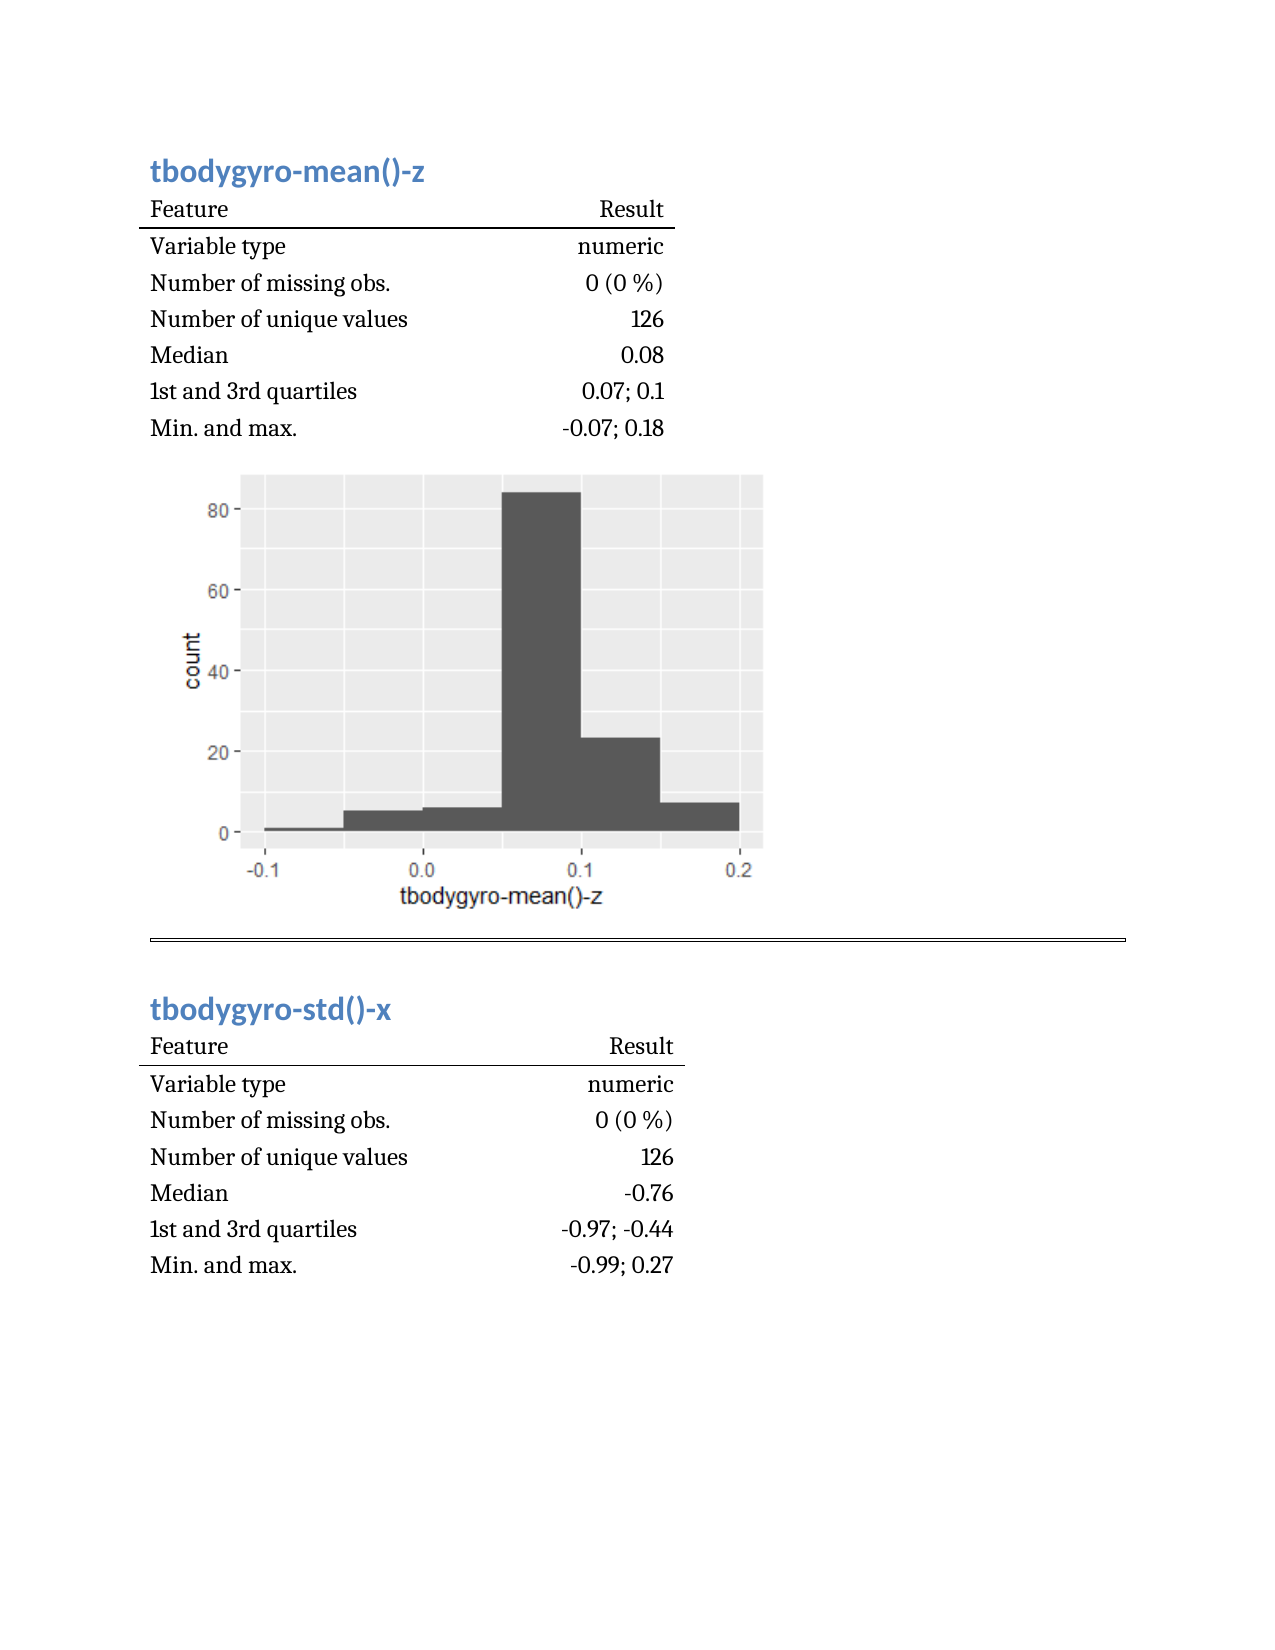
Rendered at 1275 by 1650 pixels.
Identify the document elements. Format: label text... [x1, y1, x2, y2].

subtitle tbodygyro-mean()-z [150, 150, 1125, 191]
table_cell 126 [487, 301, 675, 337]
table_cell 0.07; 0.1 [487, 374, 675, 410]
table_cell Variable type [139, 229, 487, 265]
table_cell Number of unique values [139, 301, 487, 337]
table_header Feature [139, 191, 487, 227]
table_cell -0.99; 0.27 [485, 1248, 685, 1284]
table_cell Min. and max. [139, 1248, 485, 1284]
table_cell numeric [487, 229, 675, 265]
table_cell Median [139, 337, 487, 373]
table_cell 0.08 [487, 337, 675, 373]
table_cell numeric [485, 1066, 685, 1103]
table_cell 0 (0 %) [487, 265, 675, 301]
table_cell -0.97; -0.44 [485, 1211, 685, 1248]
table_cell Variable type [139, 1066, 485, 1103]
table_cell Median [139, 1175, 485, 1211]
table_cell 1st and 3rd quartiles [139, 374, 487, 410]
table_cell -0.76 [485, 1175, 685, 1211]
table_cell 0 (0 %) [485, 1103, 685, 1139]
table_header Result [485, 1029, 685, 1065]
table_cell -0.07; 0.18 [487, 410, 675, 446]
picture [168, 464, 776, 920]
table_header Feature [139, 1029, 485, 1065]
table_header Result [487, 191, 675, 227]
table_cell Number of missing obs. [139, 1103, 485, 1139]
table_cell Number of missing obs. [139, 265, 487, 301]
table_cell Min. and max. [139, 410, 487, 446]
subtitle tbodygyro-std()-x [150, 988, 1125, 1028]
table_cell 126 [485, 1139, 685, 1175]
table_cell 1st and 3rd quartiles [139, 1211, 485, 1248]
table_cell Number of unique values [139, 1139, 485, 1175]
